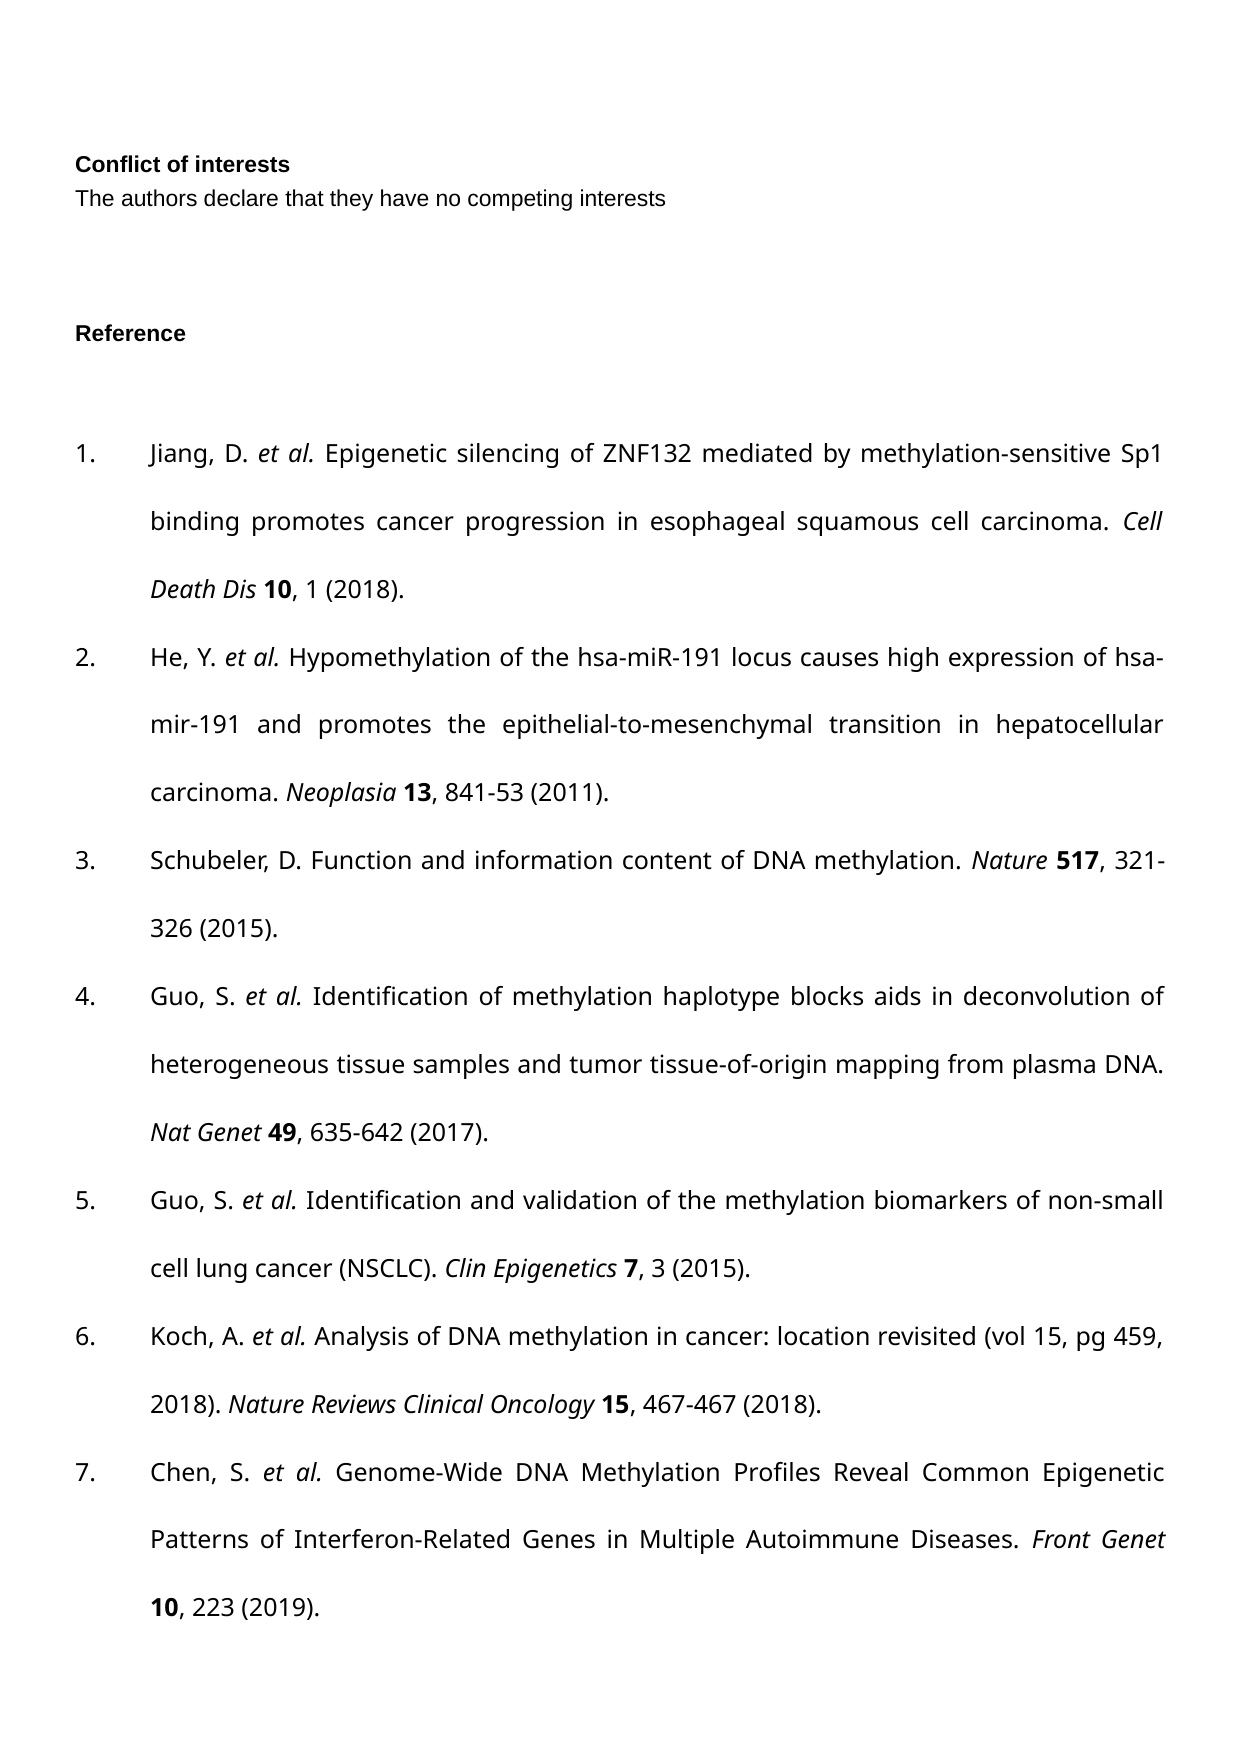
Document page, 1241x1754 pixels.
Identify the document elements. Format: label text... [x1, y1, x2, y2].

text 7. Chen, S. et al. Genome-Wide DNA Methylation Profiles Reveal Common Epigenetic Patterns of Interferon-Related Genes in Multiple Autoimmune Diseases. Front Genet 10, 223 (2019). [75, 1437, 1165, 1641]
text 4. Guo, S. et al. Identification of methylation haplotype blocks aids in deconvolution of heterogeneous tissue samples and tumor tissue-of-origin mapping from plasma DNA. Nat Genet 49, 635-642 (2017). [75, 962, 1165, 1166]
text Conflict of interests [75, 147, 1165, 181]
text 2. He, Y. et al. Hypomethylation of the hsa-miR-191 locus causes high expression of hsa-mir-191 and promotes the epithelial-to-mesenchymal transition in hepatocellular carcinoma. Neoplasia 13, 841-53 (2011). [75, 622, 1165, 826]
text 5. Guo, S. et al. Identification and validation of the methylation biomarkers of non-small cell lung cancer (NSCLC). Clin Epigenetics 7, 3 (2015). [75, 1166, 1165, 1301]
text 1. Jiang, D. et al. Epigenetic silencing of ZNF132 mediated by methylation-sensitive Sp1 binding promotes cancer progression in esophageal squamous cell carcinoma. Cell Death Dis 10, 1 (2018). [75, 418, 1165, 622]
text The authors declare that they have no competing interests [75, 181, 1165, 215]
text Reference [75, 317, 1165, 351]
text 6. Koch, A. et al. Analysis of DNA methylation in cancer: location revisited (vol 15, pg 459, 2018). Nature Reviews Clinical Oncology 15, 467-467 (2018). [75, 1301, 1165, 1437]
text 3. Schubeler, D. Function and information content of DNA methylation. Nature 517, 321-326 (2015). [75, 826, 1165, 962]
